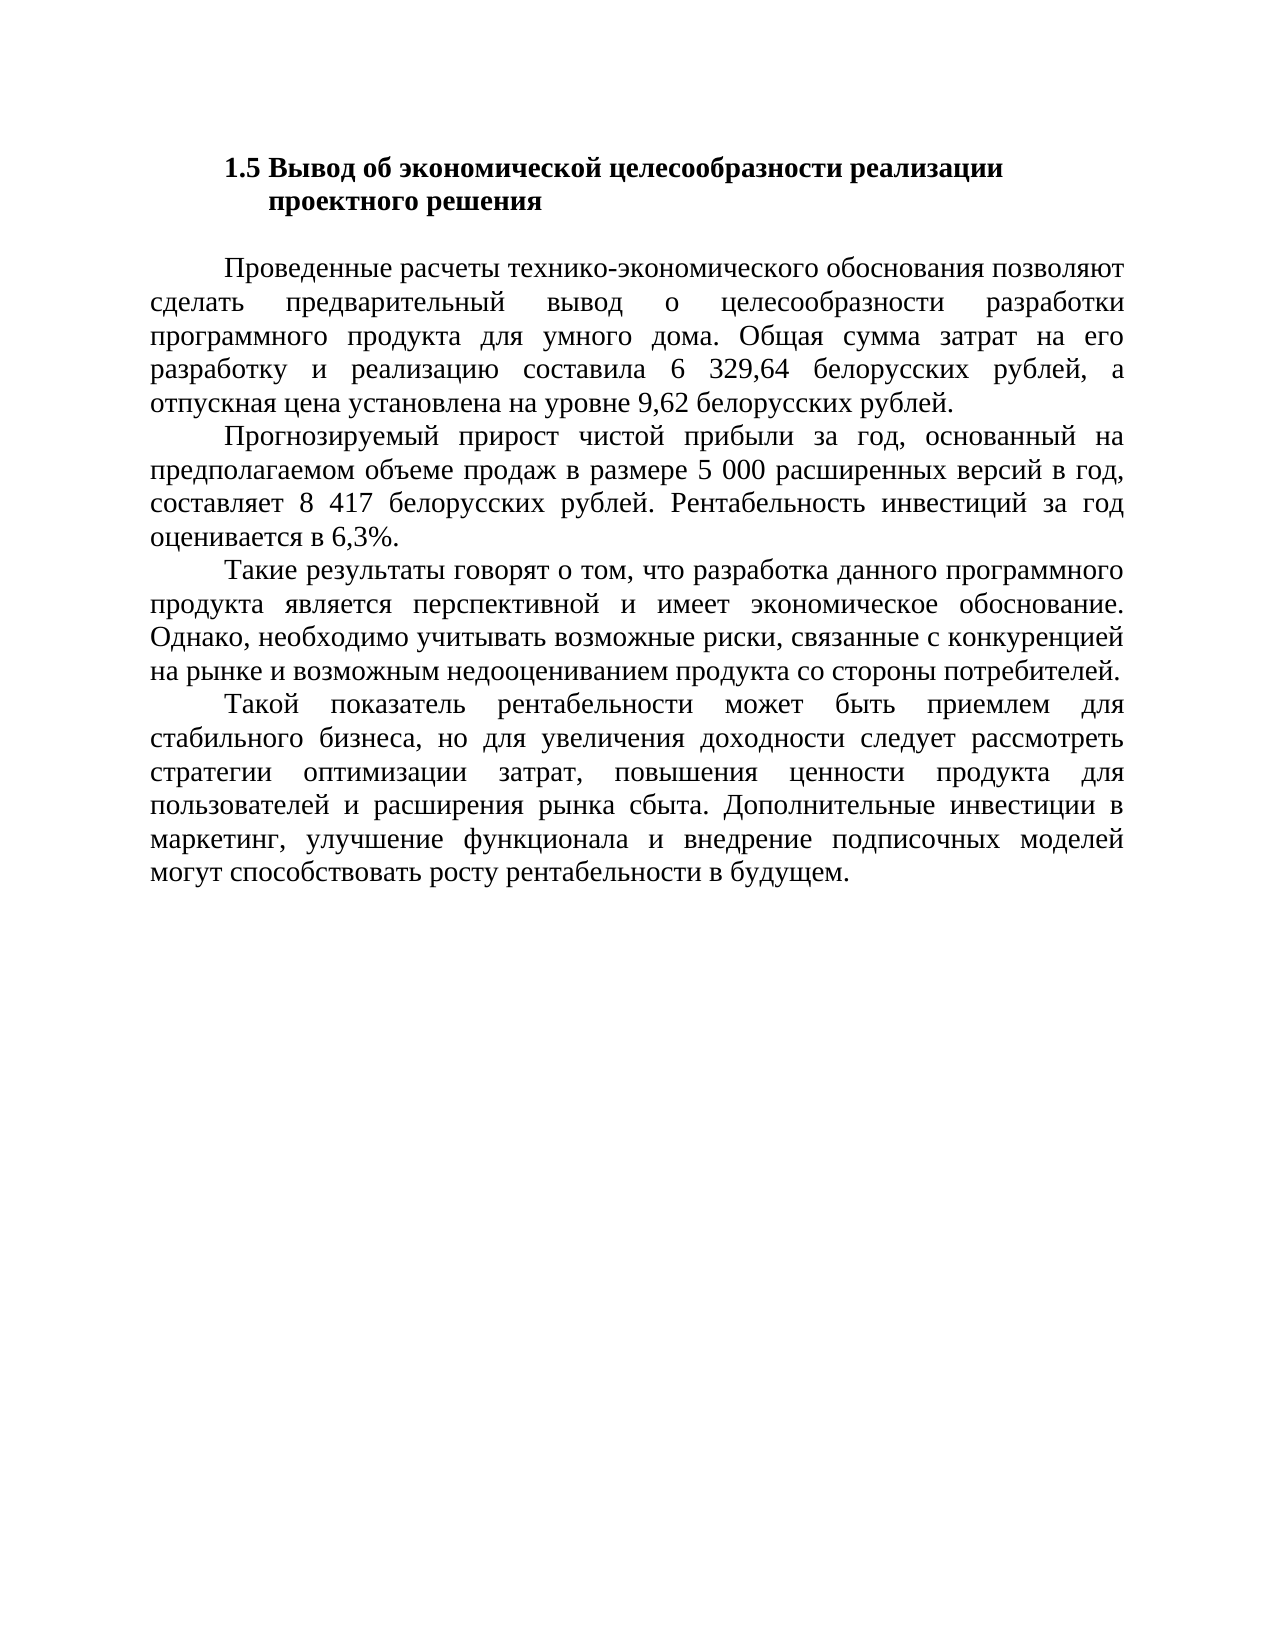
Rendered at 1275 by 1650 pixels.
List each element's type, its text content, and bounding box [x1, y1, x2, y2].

text Прогнозируемый прирост чистой прибыли за год, основанный на предполагаемом объеме продаж в размере 5 000 расширенных версий в год, составляет 8 417 белорусских рублей. Рентабельность инвестиций за год оценивается в 6,3%. [150, 418, 1125, 552]
title Вывод об экономической целесообразности реализации проектного решения [224, 150, 1125, 217]
text Такие результаты говорят о том, что разработка данного программного продукта является перспективной и имеет экономическое обоснование. Однако, необходимо учитывать возможные риски, связанные с конкуренцией на рынке и возможным недооцениванием продукта со стороны потребителей. [150, 552, 1125, 687]
text Такой показатель рентабельности может быть приемлем для стабильного бизнеса, но для увеличения доходности следует рассмотреть стратегии оптимизации затрат, повышения ценности продукта для пользователей и расширения рынка сбыта. Дополнительные инвестиции в маркетинг, улучшение функционала и внедрение подписочных моделей могут способствовать росту рентабельности в будущем. [150, 687, 1125, 888]
